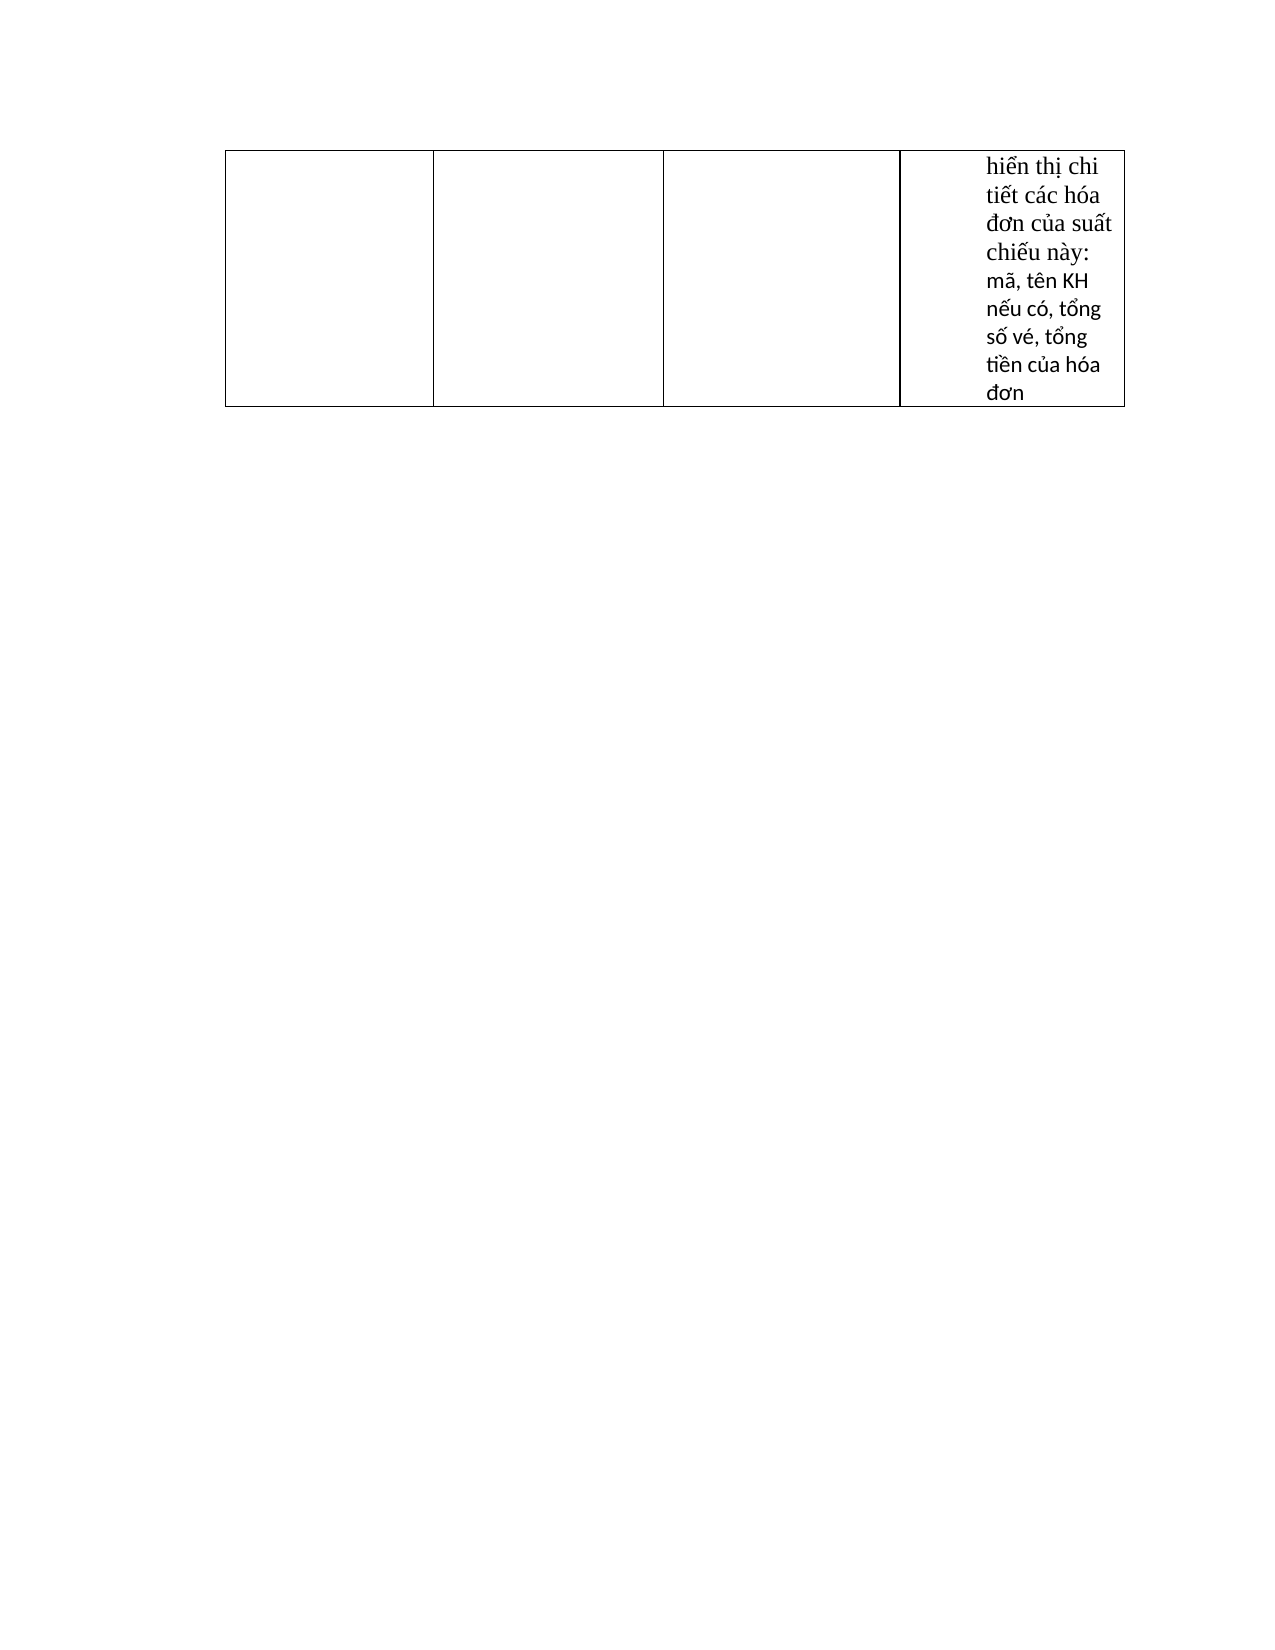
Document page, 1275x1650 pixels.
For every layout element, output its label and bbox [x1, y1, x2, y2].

table_cell [664, 151, 899, 406]
table_cell [901, 151, 1124, 406]
table_cell [226, 151, 433, 406]
table_cell [434, 151, 663, 406]
